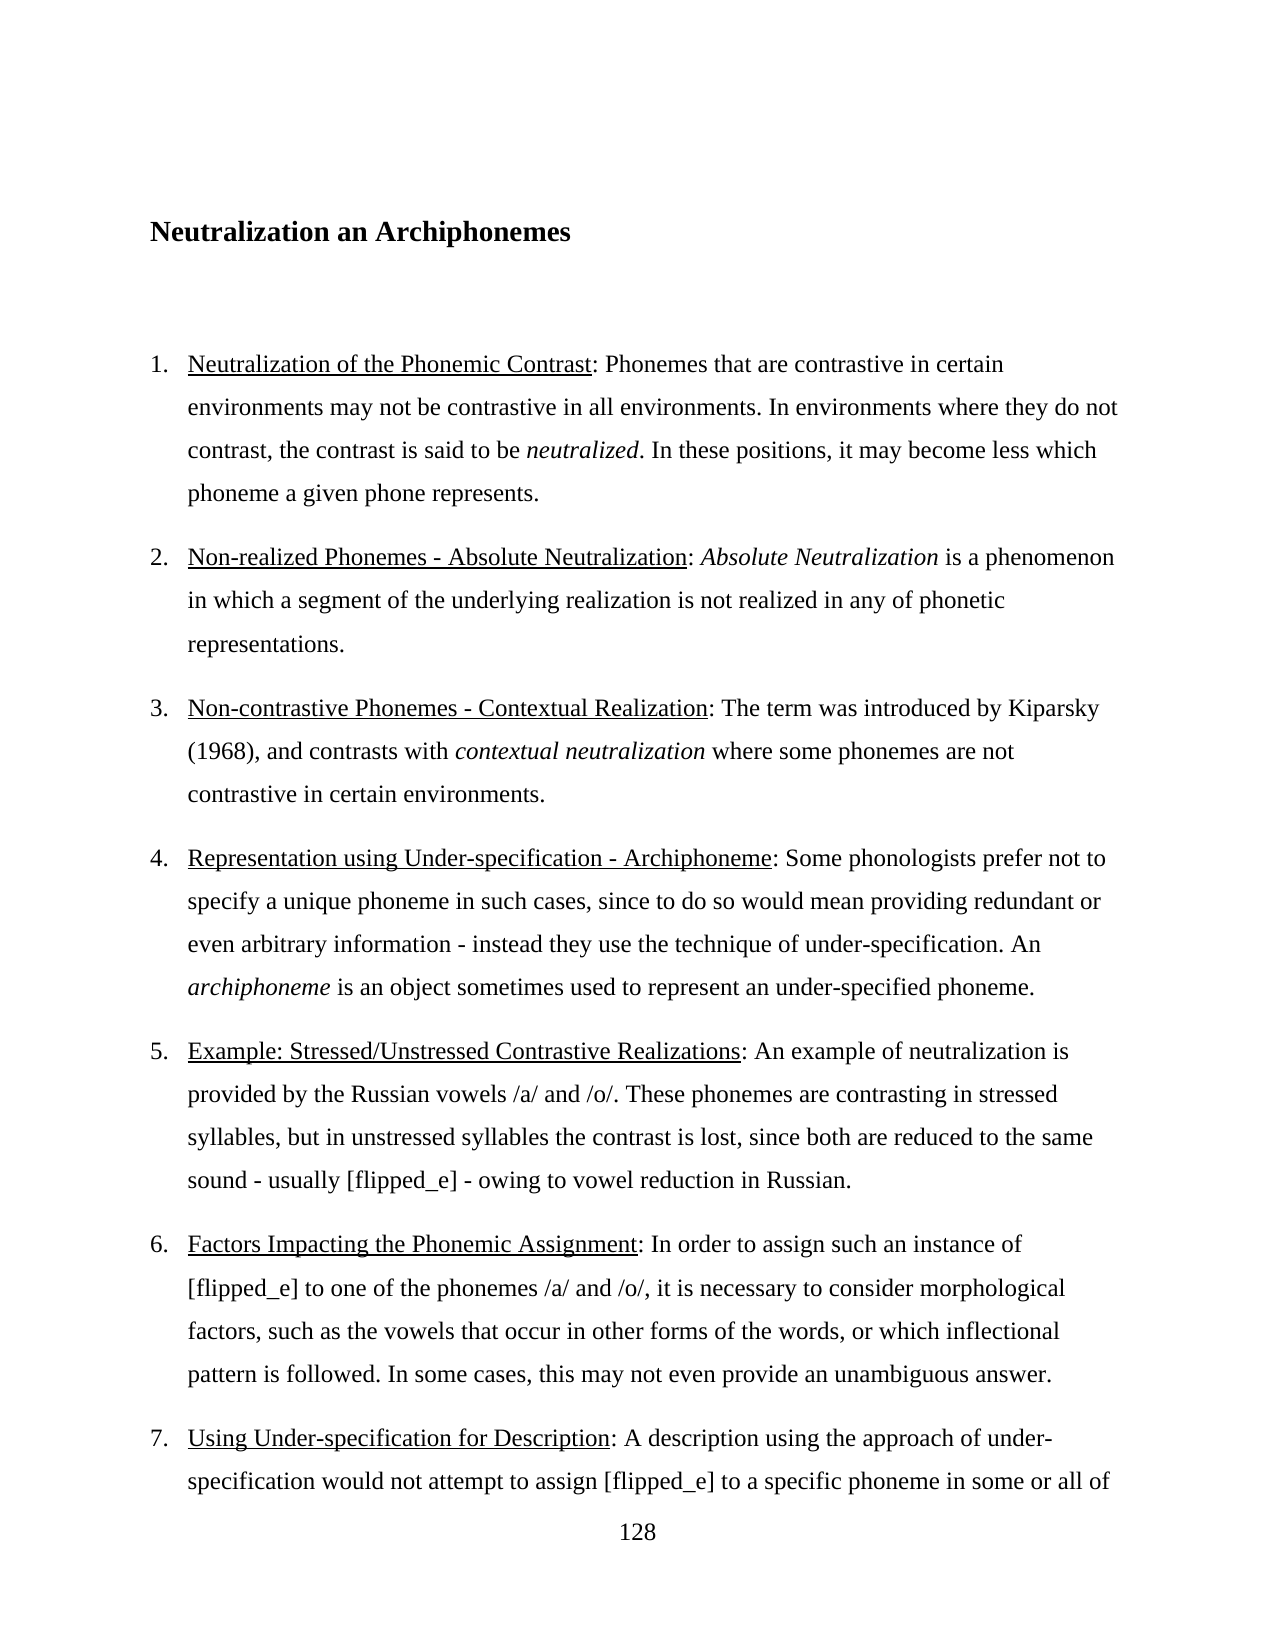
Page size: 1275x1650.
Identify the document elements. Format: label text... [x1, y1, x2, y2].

list Neutralization of the Phonemic Contrast: Phonemes that are contrastive in certain environments may not be contrastive in all environments. In environments where they do not contrast, the contrast is said to be neutralized. In these positions, it may become less which phoneme a given phone represents. [150, 349, 1125, 507]
list Non-contrastive Phonemes - Contextual Realization: The term was introduced by Kiparsky (1968), and contrasts with contextual neutralization where some phonemes are not contrastive in certain environments. [150, 693, 1125, 808]
list Non-realized Phonemes - Absolute Neutralization: Absolute Neutralization is a phenomenon in which a segment of the underlying realization is not realized in any of phonetic representations. [150, 542, 1125, 657]
list Example: Stressed/Unstressed Contrastive Realizations: An example of neutralization is provided by the Russian vowels /a/ and /o/. These phonemes are contrasting in stressed syllables, but in unstressed syllables the contrast is lost, since both are reduced to the same sound - usually [flipped_e] - owing to vowel reduction in Russian. [150, 1036, 1125, 1194]
list Representation using Under-specification - Archiphoneme: Some phonologists prefer not to specify a unique phoneme in such cases, since to do so would mean providing redundant or even arbitrary information - instead they use the technique of under-specification. An archiphoneme is an object sometimes used to represent an under-specified phoneme. [150, 843, 1125, 1001]
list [150, 1423, 1125, 1495]
list Factors Impacting the Phonemic Assignment: In order to assign such an instance of [flipped_e] to one of the phonemes /a/ and /o/, it is necessary to consider morphological factors, such as the vowels that occur in other forms of the words, or which inflectional pattern is followed. In some cases, this may not even provide an unambiguous answer. [150, 1229, 1125, 1388]
text Neutralization an Archiphonemes [150, 214, 1125, 247]
